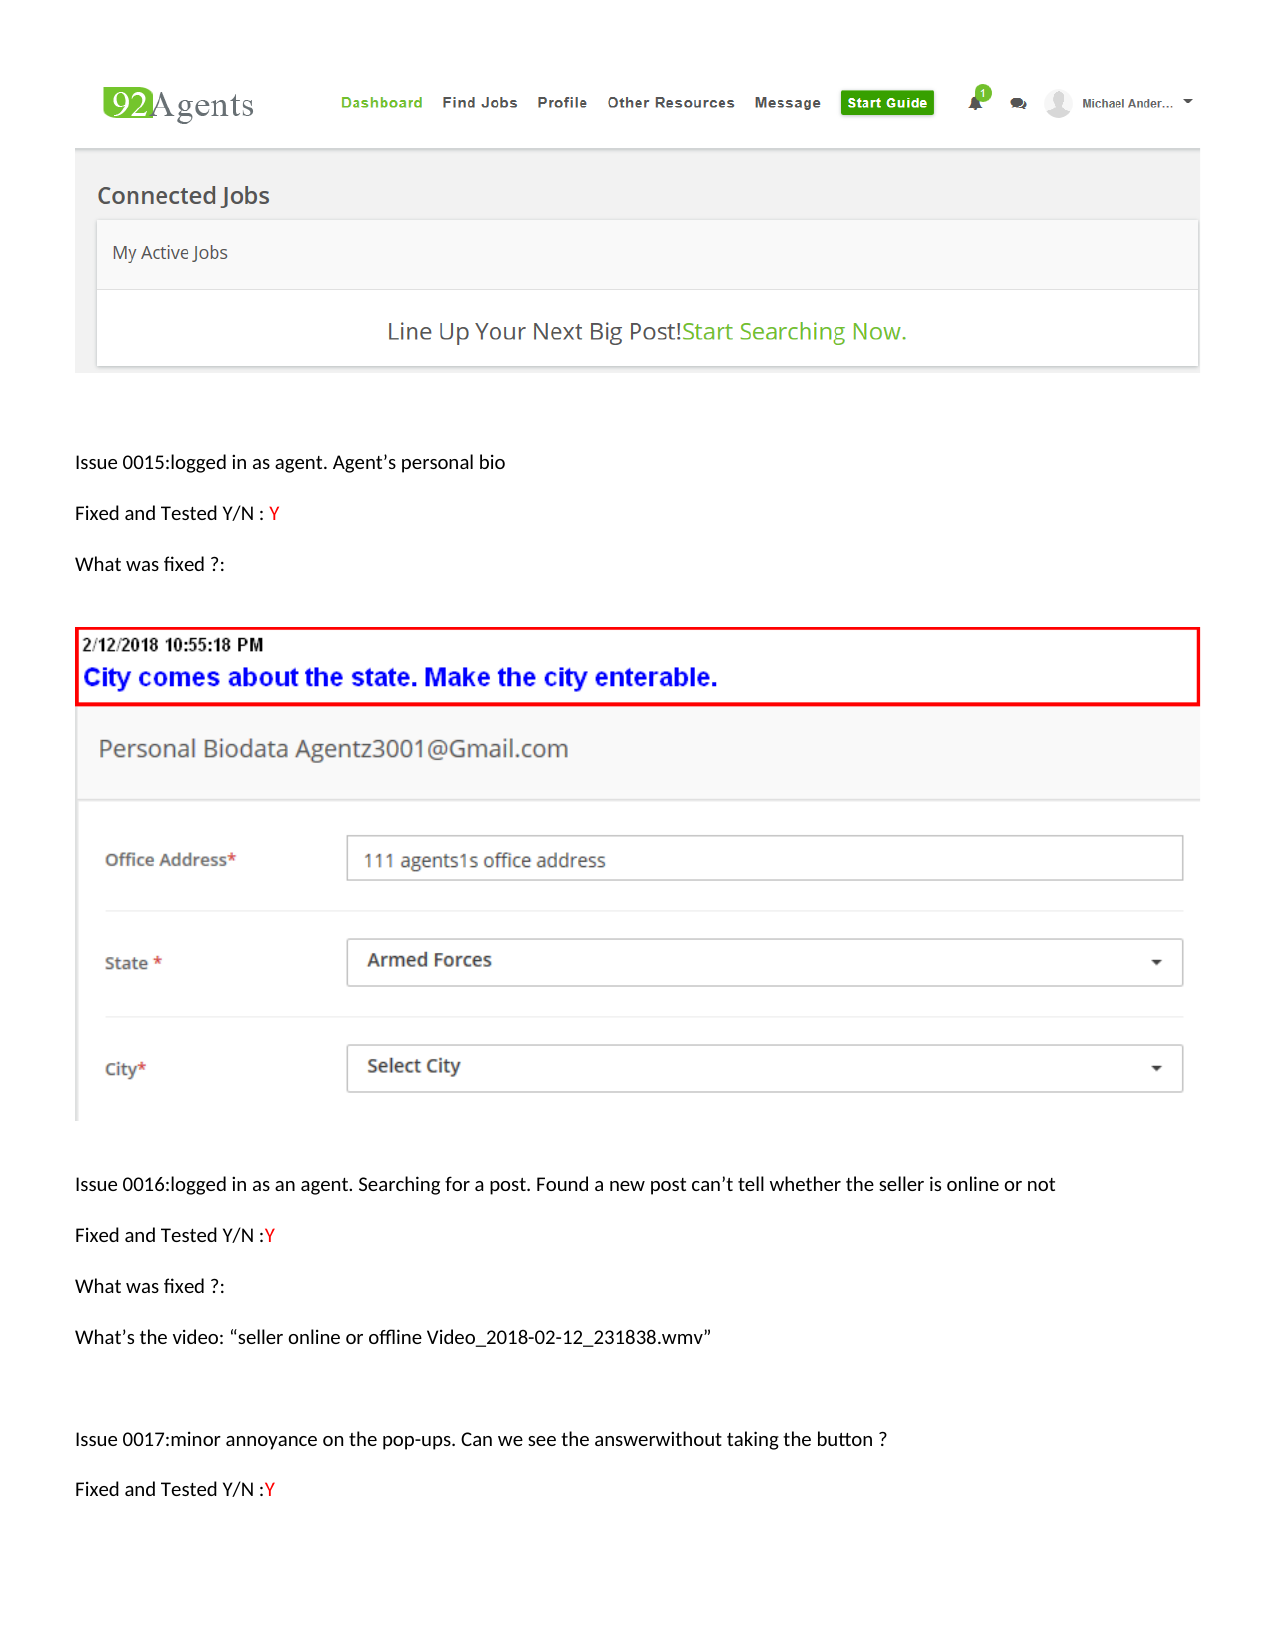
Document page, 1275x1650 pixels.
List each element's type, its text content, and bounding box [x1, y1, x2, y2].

text What was fixed ?: [75, 551, 1200, 576]
text Fixed and Tested Y/N :Y [75, 1222, 1200, 1248]
text Issue 0015:logged in as agent. Agent’s personal bio [75, 449, 1200, 474]
text Fixed and Tested Y/N :Y [75, 1477, 1200, 1502]
text What’s the video: “seller online or offline Video_2018-02-12_231838.wmv” [75, 1324, 1200, 1349]
picture [75, 75, 1200, 373]
picture [75, 627, 1200, 1121]
text Issue 0016:logged in as an agent. Searching for a post. Found a new post can’t tell whether the seller is online or not [75, 1172, 1200, 1197]
text What was fixed ?: [75, 1273, 1200, 1299]
text Issue 0017:minor annoyance on the pop-ups. Can we see the answerwithout taking the button ? [75, 1426, 1200, 1451]
text Fixed and Tested Y/N : Y [75, 500, 1200, 525]
